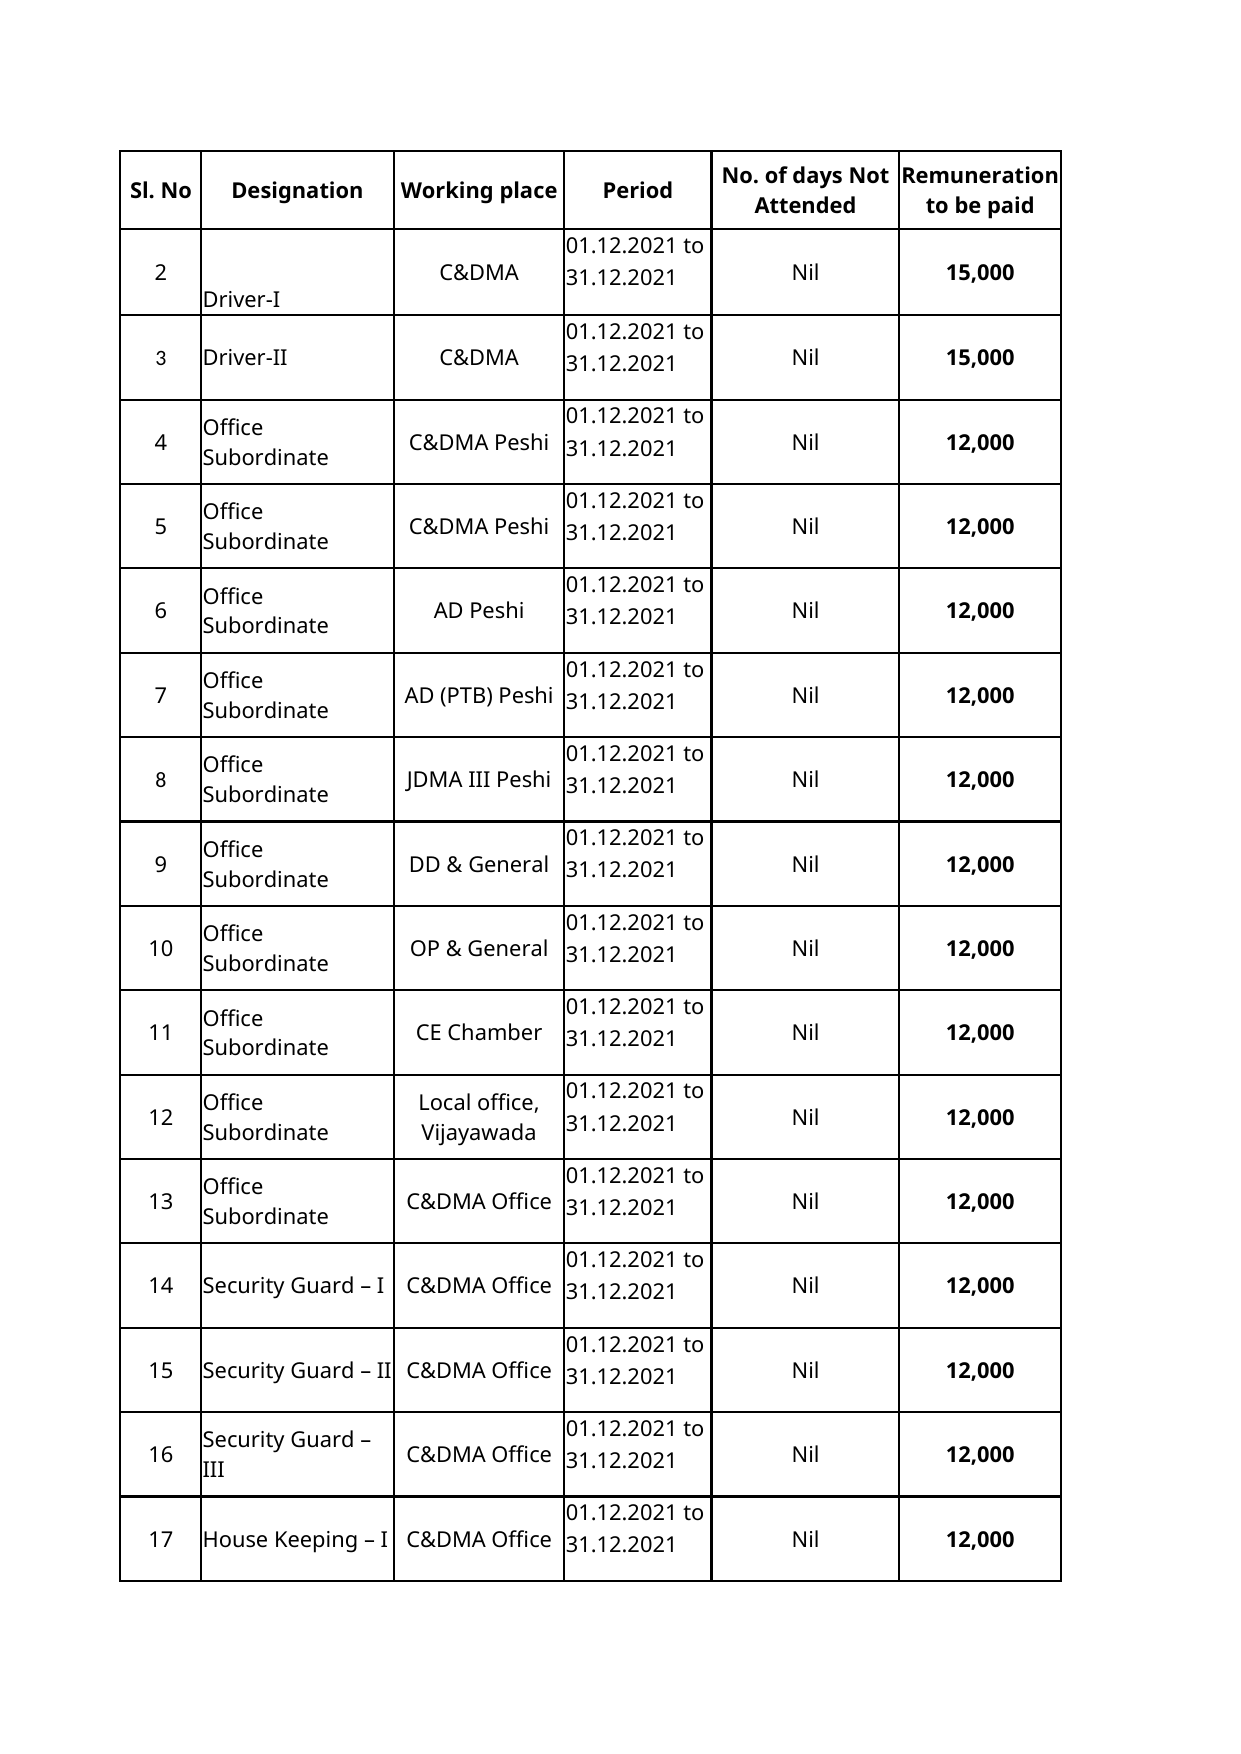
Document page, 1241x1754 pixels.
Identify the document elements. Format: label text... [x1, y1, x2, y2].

table_cell Nil [713, 654, 898, 736]
table_cell 16 [121, 1413, 200, 1495]
table_cell Office Subordinate [202, 569, 393, 652]
table_cell 7 [121, 654, 200, 736]
table_cell 01.12.2021 to 31.12.2021 [565, 738, 710, 820]
table_cell Office Subordinate [202, 738, 393, 820]
table_cell CE Chamber [395, 991, 563, 1073]
table_cell Office Subordinate [202, 823, 393, 905]
table_cell DD & General [395, 823, 563, 905]
table_cell 12,000 [900, 907, 1060, 989]
table_cell JDMA III Peshi [395, 738, 563, 820]
table_cell 4 [121, 401, 200, 483]
table_cell C&DMA Peshi [395, 401, 563, 483]
table_cell C&DMA Office [395, 1498, 563, 1580]
table_cell 8 [121, 738, 200, 820]
table_cell C&DMA Office [395, 1413, 563, 1495]
table_cell Security Guard – III [202, 1413, 393, 1495]
table_header Designation [202, 152, 393, 228]
table_cell 01.12.2021 to 31.12.2021 [565, 654, 710, 736]
table_cell 12,000 [900, 991, 1060, 1073]
table_cell 01.12.2021 to 31.12.2021 [565, 401, 710, 483]
table_cell Office Subordinate [202, 1076, 393, 1158]
table_cell Nil [713, 907, 898, 989]
table_cell 01.12.2021 to 31.12.2021 [565, 907, 710, 989]
table_cell Nil [713, 230, 898, 314]
table_cell 01.12.2021 to 31.12.2021 [565, 1076, 710, 1158]
table_cell 01.12.2021 to 31.12.2021 [565, 1160, 710, 1242]
table_cell Nil [713, 991, 898, 1073]
table_cell Security Guard – II [202, 1329, 393, 1411]
table_cell Nil [713, 823, 898, 905]
table_cell 01.12.2021 to 31.12.2021 [565, 823, 710, 905]
table_cell Driver-I [202, 230, 393, 314]
table_cell Nil [713, 1076, 898, 1158]
table_header Remuneration to be paid [900, 152, 1060, 228]
table_cell 12,000 [900, 654, 1060, 736]
table_cell 12,000 [900, 738, 1060, 820]
table_cell Driver-II [202, 316, 393, 398]
table_header No. of days Not Attended [713, 152, 898, 228]
table_cell Office Subordinate [202, 991, 393, 1073]
table_cell 12,000 [900, 1076, 1060, 1158]
table_cell 12,000 [900, 1413, 1060, 1495]
table_cell C&DMA [395, 316, 563, 398]
table_cell 2 [121, 230, 200, 314]
table_cell 12,000 [900, 823, 1060, 905]
table_cell 01.12.2021 to 31.12.2021 [565, 1329, 710, 1411]
table_cell 12 [121, 1076, 200, 1158]
table_cell C&DMA Office [395, 1160, 563, 1242]
table_cell 12,000 [900, 1329, 1060, 1411]
table_cell 01.12.2021 to 31.12.2021 [565, 230, 710, 314]
table_cell Nil [713, 1329, 898, 1411]
table_cell 01.12.2021 to 31.12.2021 [565, 569, 710, 652]
table_cell Nil [713, 1498, 898, 1580]
table_cell 14 [121, 1244, 200, 1327]
table_cell OP & General [395, 907, 563, 989]
table_cell Office Subordinate [202, 907, 393, 989]
table_cell 9 [121, 823, 200, 905]
table_cell 10 [121, 907, 200, 989]
table_cell 01.12.2021 to 31.12.2021 [565, 316, 710, 398]
table_cell Nil [713, 1244, 898, 1327]
table_cell 01.12.2021 to 31.12.2021 [565, 485, 710, 567]
table_cell Local office, Vijayawada [395, 1076, 563, 1158]
table_cell Office Subordinate [202, 654, 393, 736]
table_cell 6 [121, 569, 200, 652]
table_cell 5 [121, 485, 200, 567]
table_cell 01.12.2021 to 31.12.2021 [565, 1413, 710, 1495]
table_cell Nil [713, 401, 898, 483]
table_cell 12,000 [900, 485, 1060, 567]
table_cell Office Subordinate [202, 401, 393, 483]
table_cell 3 [121, 316, 200, 398]
table_cell AD Peshi [395, 569, 563, 652]
table_cell 12,000 [900, 401, 1060, 483]
table_header Working place [395, 152, 563, 228]
table_cell 12,000 [900, 1160, 1060, 1242]
table_cell 15 [121, 1329, 200, 1411]
table_cell 13 [121, 1160, 200, 1242]
table_cell Nil [713, 485, 898, 567]
table_cell C&DMA [395, 230, 563, 314]
table_cell 17 [121, 1498, 200, 1580]
table_cell 01.12.2021 to 31.12.2021 [565, 991, 710, 1073]
table_cell 11 [121, 991, 200, 1073]
table_cell Nil [713, 569, 898, 652]
table_cell Office Subordinate [202, 1160, 393, 1242]
table_header Sl. No [121, 152, 200, 228]
table_cell C&DMA Peshi [395, 485, 563, 567]
table_cell 15,000 [900, 230, 1060, 314]
table_cell Nil [713, 738, 898, 820]
table_cell Office Subordinate [202, 485, 393, 567]
table_cell Nil [713, 1413, 898, 1495]
table_cell Security Guard – I [202, 1244, 393, 1327]
table_cell C&DMA Office [395, 1244, 563, 1327]
table_cell C&DMA Office [395, 1329, 563, 1411]
table_cell 01.12.2021 to 31.12.2021 [565, 1498, 710, 1580]
table_cell AD (PTB) Peshi [395, 654, 563, 736]
table_cell 01.12.2021 to 31.12.2021 [565, 1244, 710, 1327]
table_cell Nil [713, 1160, 898, 1242]
table_cell 15,000 [900, 316, 1060, 398]
table_header Period [565, 152, 710, 228]
table_cell House Keeping – I [202, 1498, 393, 1580]
table_cell 12,000 [900, 569, 1060, 652]
table_cell 12,000 [900, 1498, 1060, 1580]
table_cell Nil [713, 316, 898, 398]
table_cell 12,000 [900, 1244, 1060, 1327]
